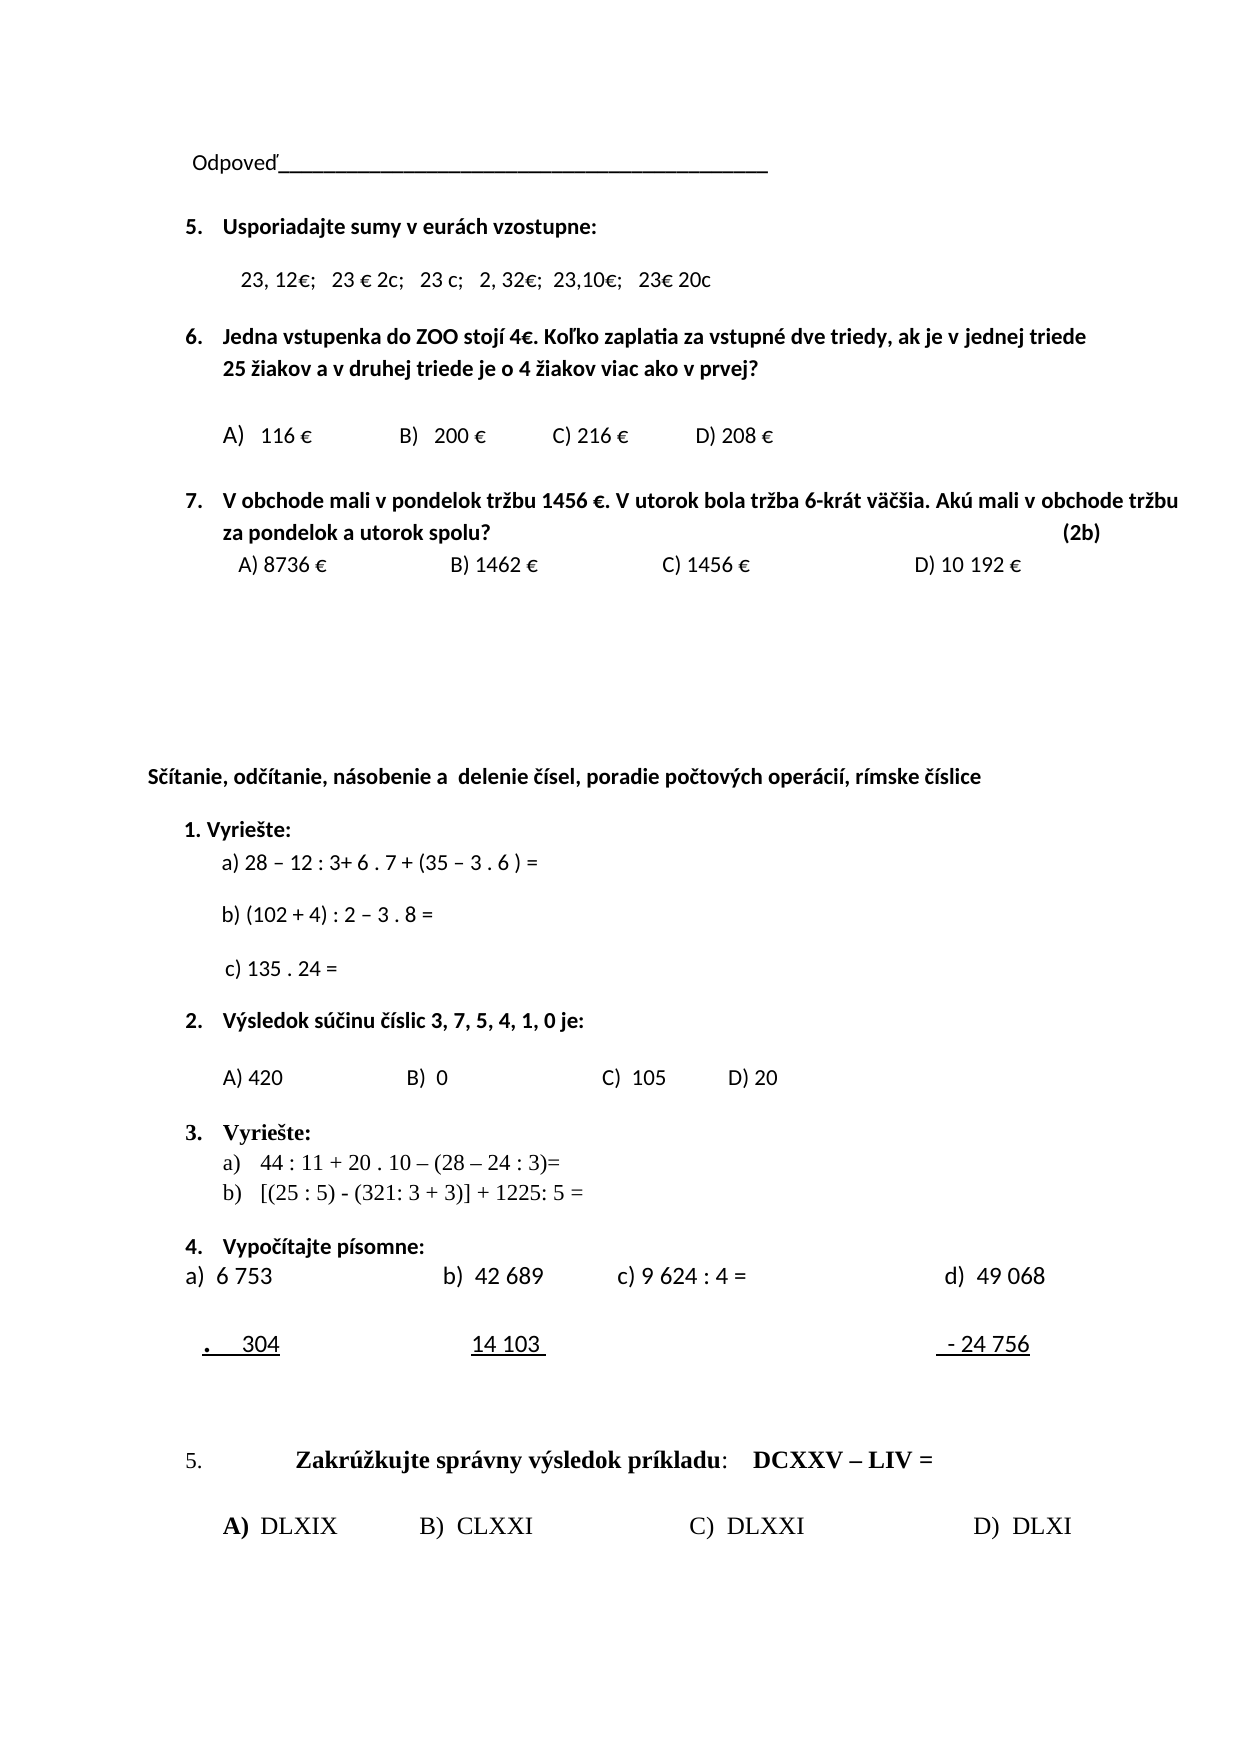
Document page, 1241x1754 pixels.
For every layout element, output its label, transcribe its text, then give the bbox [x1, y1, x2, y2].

list A) 420 B) 0 C) 105 D) 20 [223, 1063, 1093, 1091]
list A) 8736 € B) 1462 € C) 1456 € D) 10 192 € [223, 550, 1196, 578]
list 116 € B) 200 € C) 216 € D) 208 € [223, 419, 1093, 449]
list Odpoveď___________________________________________ [192, 148, 1093, 176]
list [(25 : 5) - (321: 3 + 3)] + 1225: 5 = [223, 1179, 1093, 1206]
list Jedna vstupenka do ZOO stojí 4€. Koľko zaplatia za vstupné dve triedy, ak je v jednej triede 25 žiakov a v druhej triede je o 4 žiakov viac ako v prvej? [185, 322, 1093, 382]
list Vypočítajte písomne: [185, 1232, 1093, 1260]
list Usporiadajte sumy v eurách vzostupne: [185, 212, 1093, 240]
list DLXIX B) CLXXI C) DLXXI D) DLXI [223, 1511, 1093, 1540]
list Výsledok súčinu číslic 3, 7, 5, 4, 1, 0 je: [185, 1007, 1093, 1035]
text a) 6 753 b) 42 689 c) 9 624 : 4 = d) 49 068 [185, 1260, 1093, 1290]
text c) 135 . 24 = [148, 954, 1093, 982]
list 1. Vyriešte: [148, 815, 1093, 843]
text Sčítanie, odčítanie, násobenie a delenie čísel, poradie počtových operácií, rímske číslice [148, 762, 1093, 790]
list 44 : 11 + 20 . 10 – (28 – 24 : 3)= [223, 1149, 1093, 1175]
text b) (102 + 4) : 2 – 3 . 8 = [148, 901, 1093, 929]
list a) 28 – 12 : 3+ 6 . 7 + (35 – 3 . 6 ) = [148, 848, 1093, 876]
list Zakrúžkujte správny výsledok príkladu: DCXXV – LIV = [185, 1445, 1093, 1507]
list Vyriešte: [185, 1119, 1093, 1145]
text 23, 12€; 23 € 2c; 23 c; 2, 32€; 23,10€; 23€ 20c [148, 265, 1093, 293]
list V obchode mali v pondelok tržbu 1456 €. V utorok bola tržba 6-krát väčšia. Akú mali v obchode tržbu za pondelok a utorok spolu? (2b) [185, 486, 1196, 546]
text . 304 14 103 - 24 756 [185, 1316, 1093, 1362]
